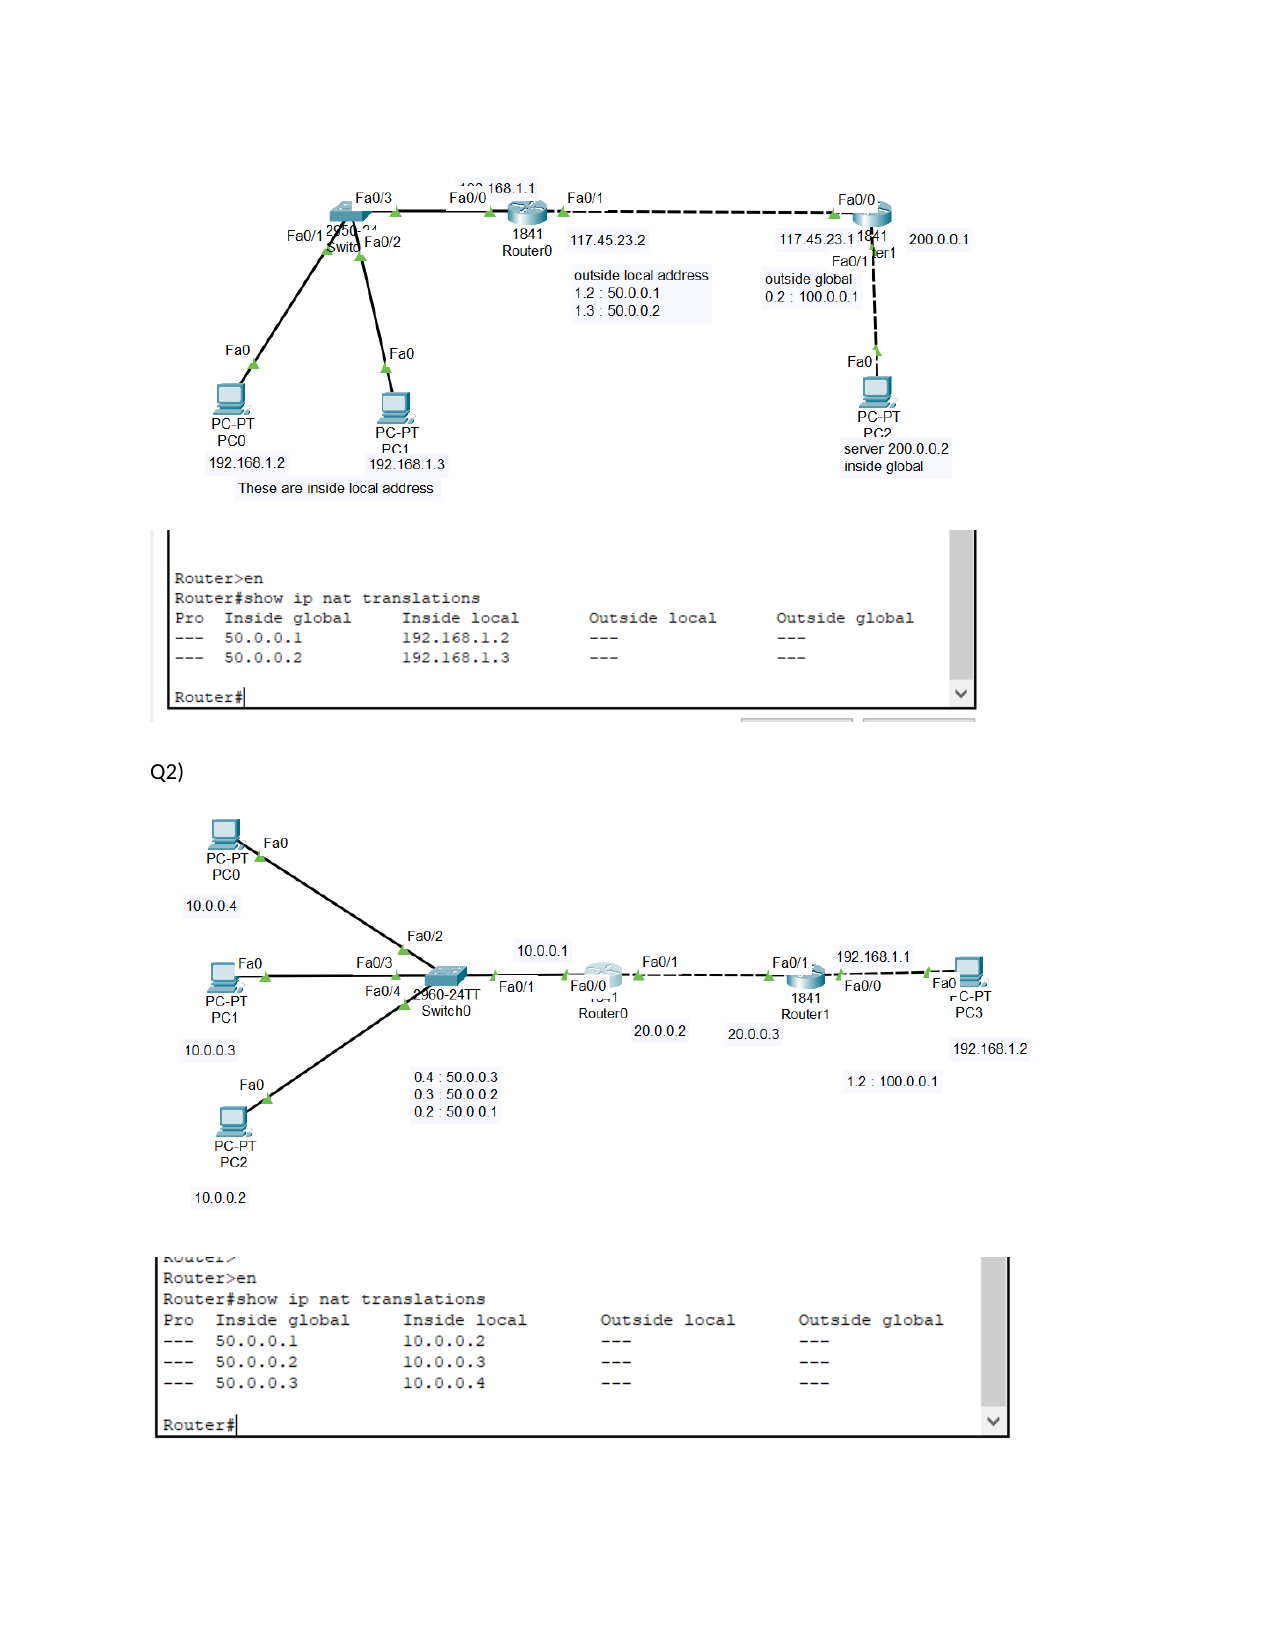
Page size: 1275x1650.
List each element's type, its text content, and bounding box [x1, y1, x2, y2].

picture [150, 150, 1037, 527]
text Q2) [150, 757, 1125, 786]
picture [150, 530, 984, 722]
picture [150, 789, 1045, 1222]
picture [150, 1257, 1018, 1446]
